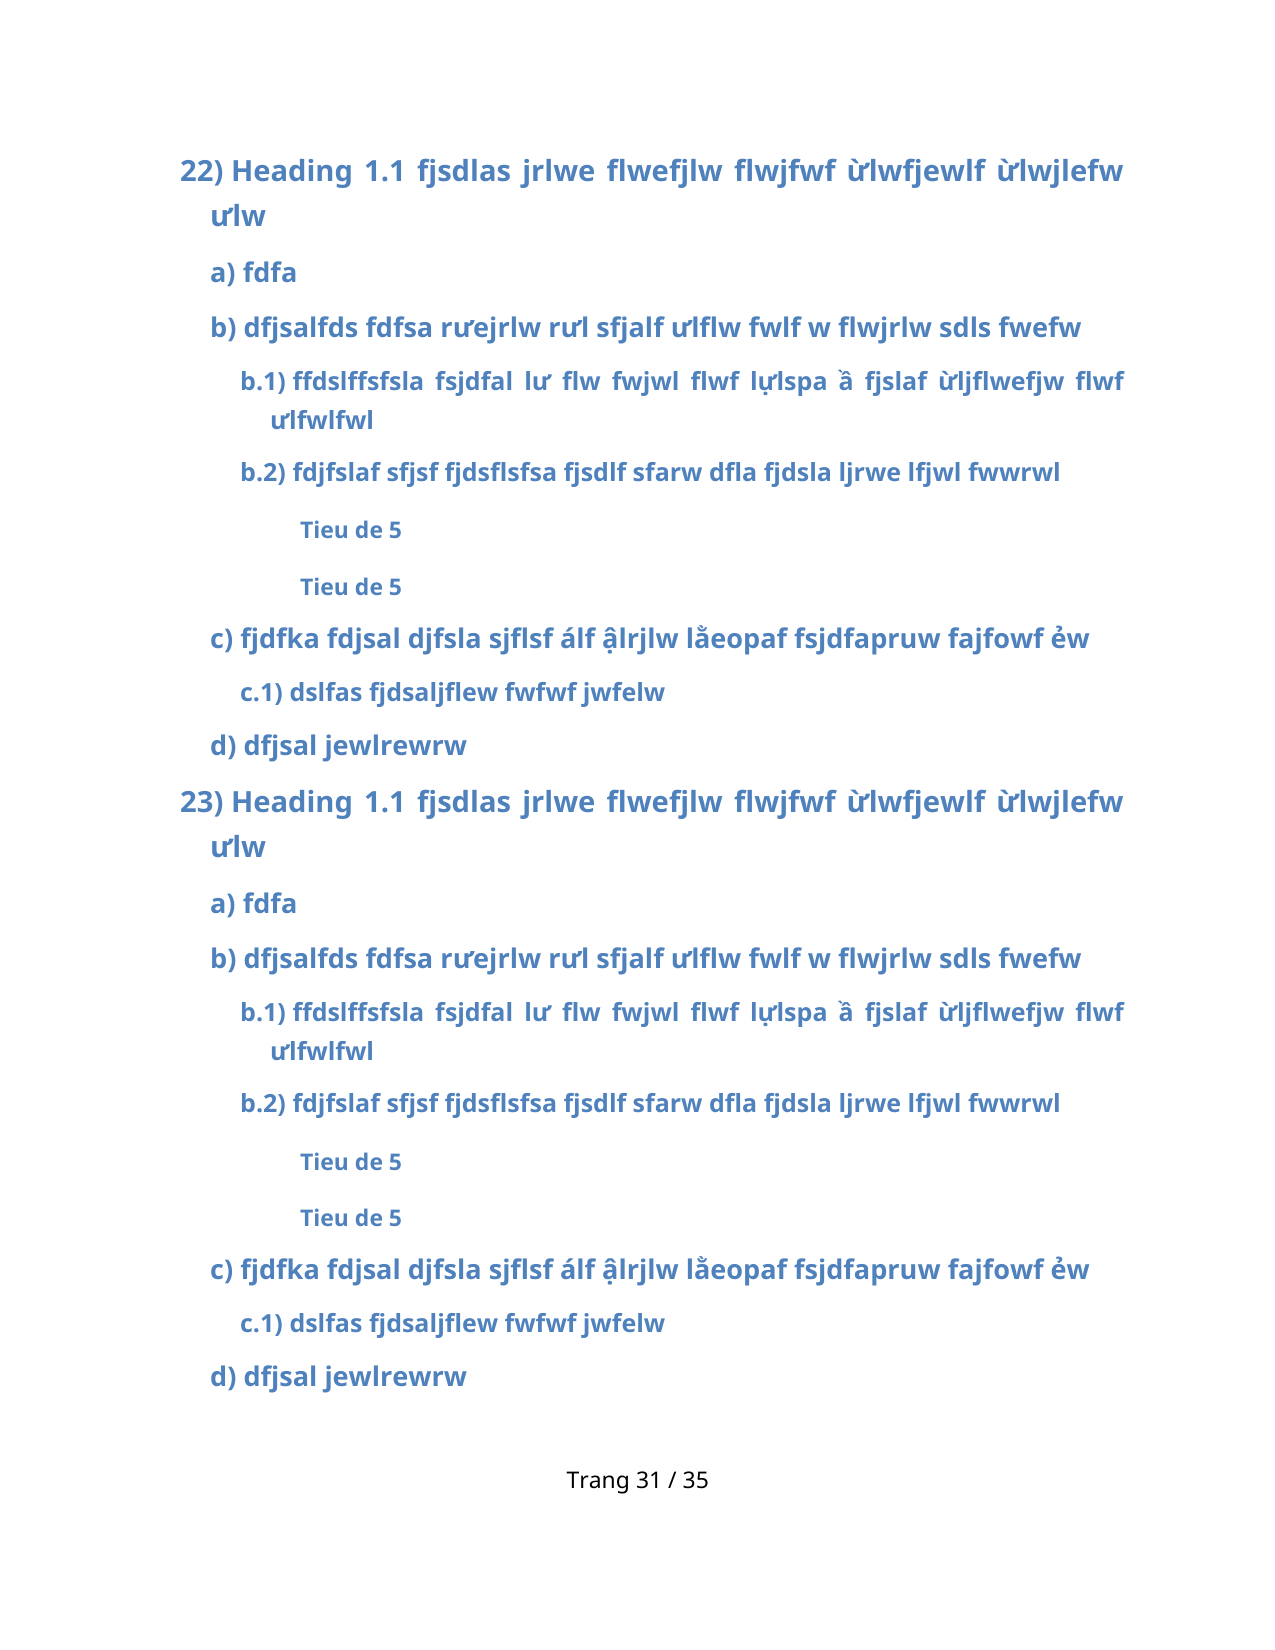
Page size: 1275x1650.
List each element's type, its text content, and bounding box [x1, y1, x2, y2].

subtitle Heading 1.1 fjsdlas jrlwe flwefjlw flwjfwf ừlwfjewlf ừlwjlefw ưlw [180, 781, 1125, 866]
subtitle ffdslffsfsla fsjdfal lư flw fwjwl flwf lựlspa ầ fjslaf ừljflwefjw flwf ưlfwlfwl [240, 994, 1125, 1068]
subtitle fdfa [210, 885, 1125, 922]
subtitle fdjfslaf sfjsf fjdsflsfsa fjsdlf sfarw dfla fjdsla ljrwe lfjwl fwwrwl [240, 454, 1125, 488]
subtitle Heading 1.1 fjsdlas jrlwe flwefjlw flwjfwf ừlwfjewlf ừlwjlefw ưlw [180, 150, 1125, 235]
subtitle Tieu de 5 [300, 571, 1125, 602]
subtitle dfjsal jewlrewrw [210, 1357, 1125, 1394]
subtitle fjdfka fdjsal djfsla sjflsf álf ậlrjlw lằeopaf fsjdfapruw fajfowf ẻw [210, 619, 1125, 656]
subtitle dslfas fjdsaljflew fwfwf jwfelw [240, 674, 1125, 708]
subtitle dfjsal jewlrewrw [210, 726, 1125, 763]
subtitle dslfas fjdsaljflew fwfwf jwfelw [240, 1306, 1125, 1339]
subtitle dfjsalfds fdfsa rưejrlw rưl sfjalf ưlflw fwlf w flwjrlw sdls fwefw [210, 940, 1125, 977]
subtitle fdfa [210, 254, 1125, 291]
subtitle Tieu de 5 [300, 1202, 1125, 1233]
subtitle Tieu de 5 [300, 514, 1125, 546]
subtitle dfjsalfds fdfsa rưejrlw rưl sfjalf ưlflw fwlf w flwjrlw sdls fwefw [210, 309, 1125, 346]
subtitle fjdfka fdjsal djfsla sjflsf álf ậlrjlw lằeopaf fsjdfapruw fajfowf ẻw [210, 1251, 1125, 1287]
subtitle ffdslffsfsla fsjdfal lư flw fwjwl flwf lựlspa ầ fjslaf ừljflwefjw flwf ưlfwlfwl [240, 363, 1125, 437]
subtitle fdjfslaf sfjsf fjdsflsfsa fjsdlf sfarw dfla fjdsla ljrwe lfjwl fwwrwl [240, 1085, 1125, 1119]
subtitle Tieu de 5 [300, 1145, 1125, 1177]
